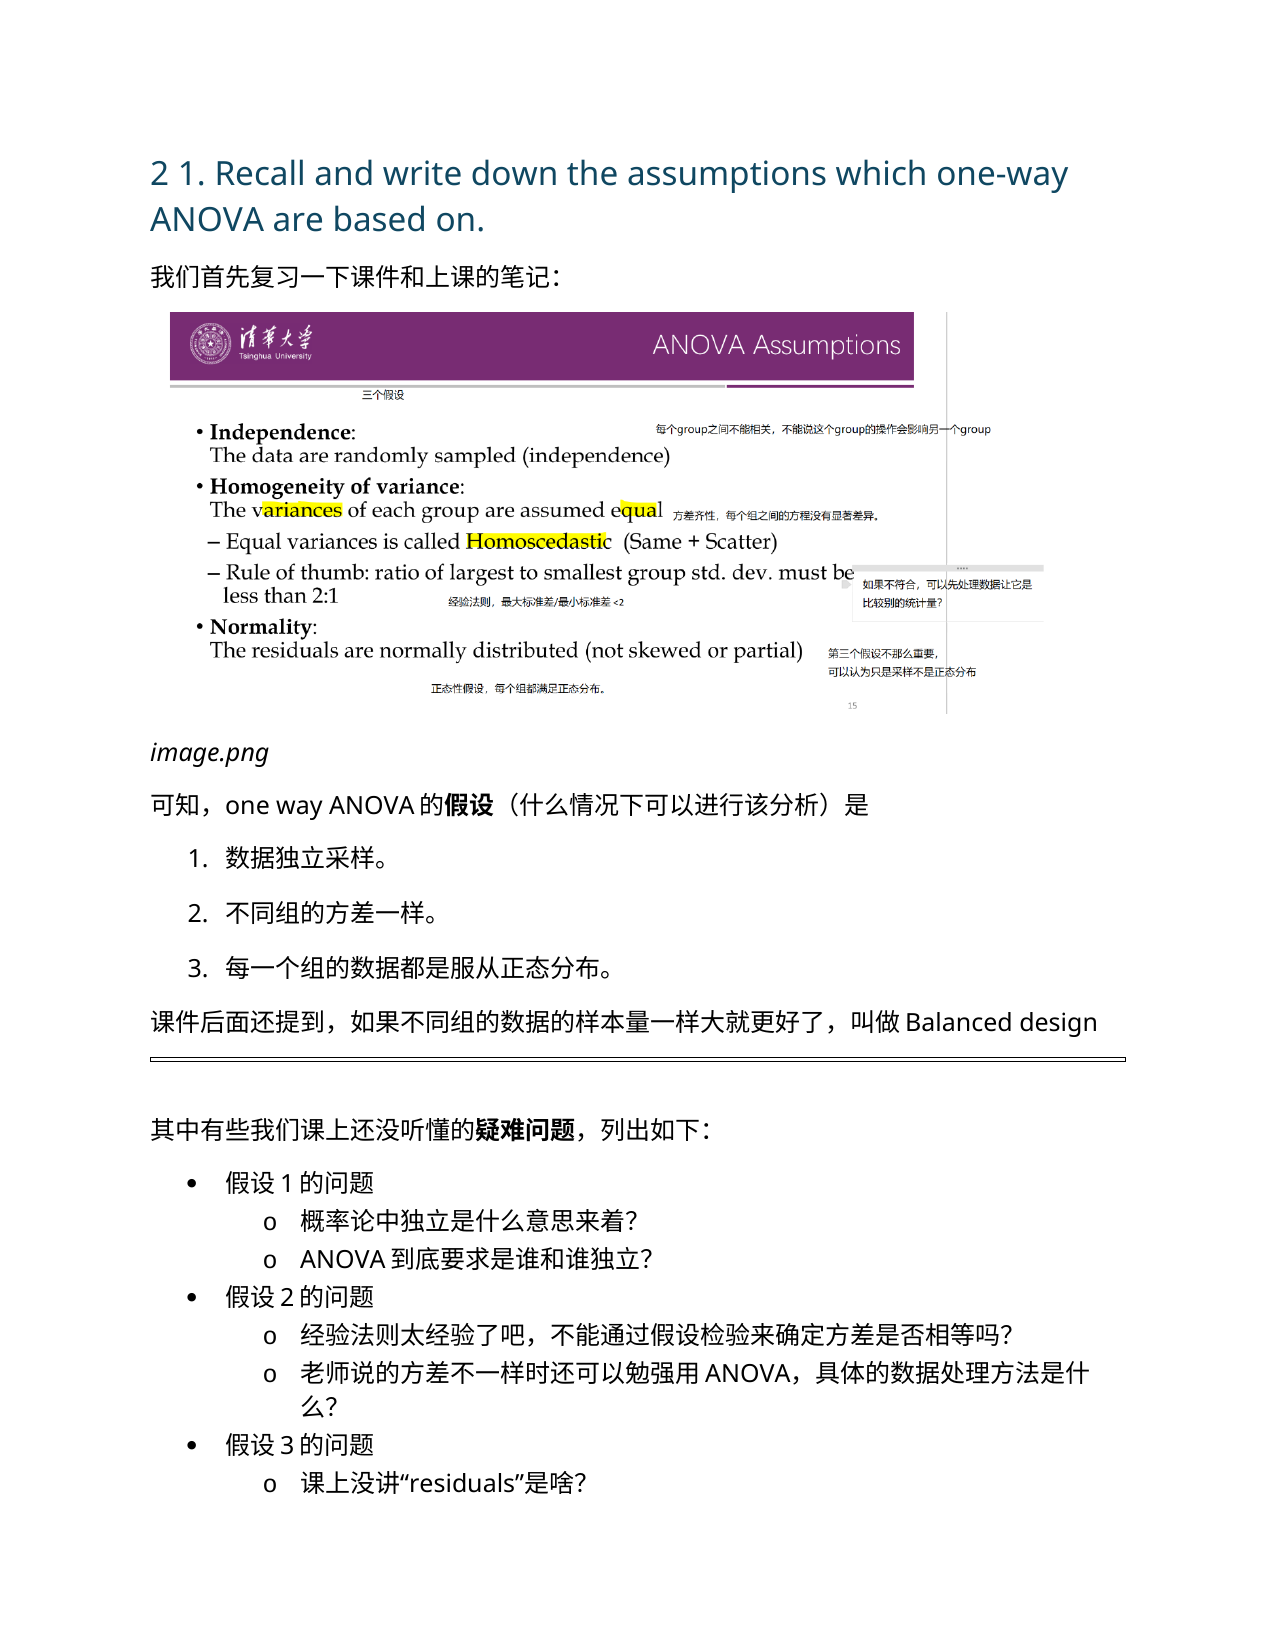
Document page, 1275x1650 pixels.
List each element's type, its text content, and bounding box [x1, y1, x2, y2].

text 我们首先复习一下课件和上课的笔记： [150, 259, 1125, 294]
list 假设3的问题 [187, 1427, 1125, 1461]
list 概率论中独立是什么意思来着？ [262, 1203, 1125, 1238]
list ANOVA到底要求是谁和谁独立？ [262, 1241, 1125, 1276]
text 其中有些我们课上还没听懂的疑难问题，列出如下： [150, 1113, 1125, 1147]
list 不同组的方差一样。 [187, 895, 1125, 929]
list 每一个组的数据都是服从正态分布。 [187, 950, 1125, 984]
subtitle 2 1. Recall and write down the assumptions which one-way ANOVA are based on. [150, 150, 1125, 241]
text image.png [150, 735, 1125, 769]
picture [168, 312, 1044, 714]
list 数据独立采样。 [187, 840, 1125, 874]
text 课件后面还提到，如果不同组的数据的样本量一样大就更好了，叫做Balanced design [150, 1005, 1125, 1039]
list 假设1的问题 [187, 1166, 1125, 1200]
list 假设2的问题 [187, 1279, 1125, 1313]
list 课上没讲“residuals”是啥？ [262, 1465, 1125, 1499]
list 老师说的方差不一样时还可以勉强用ANOVA，具体的数据处理方法是什么？ [262, 1355, 1125, 1424]
list 经验法则太经验了吧，不能通过假设检验来确定方差是否相等吗？ [262, 1317, 1125, 1352]
text 可知，one way ANOVA的假设（什么情况下可以进行该分析）是 [150, 788, 1125, 822]
